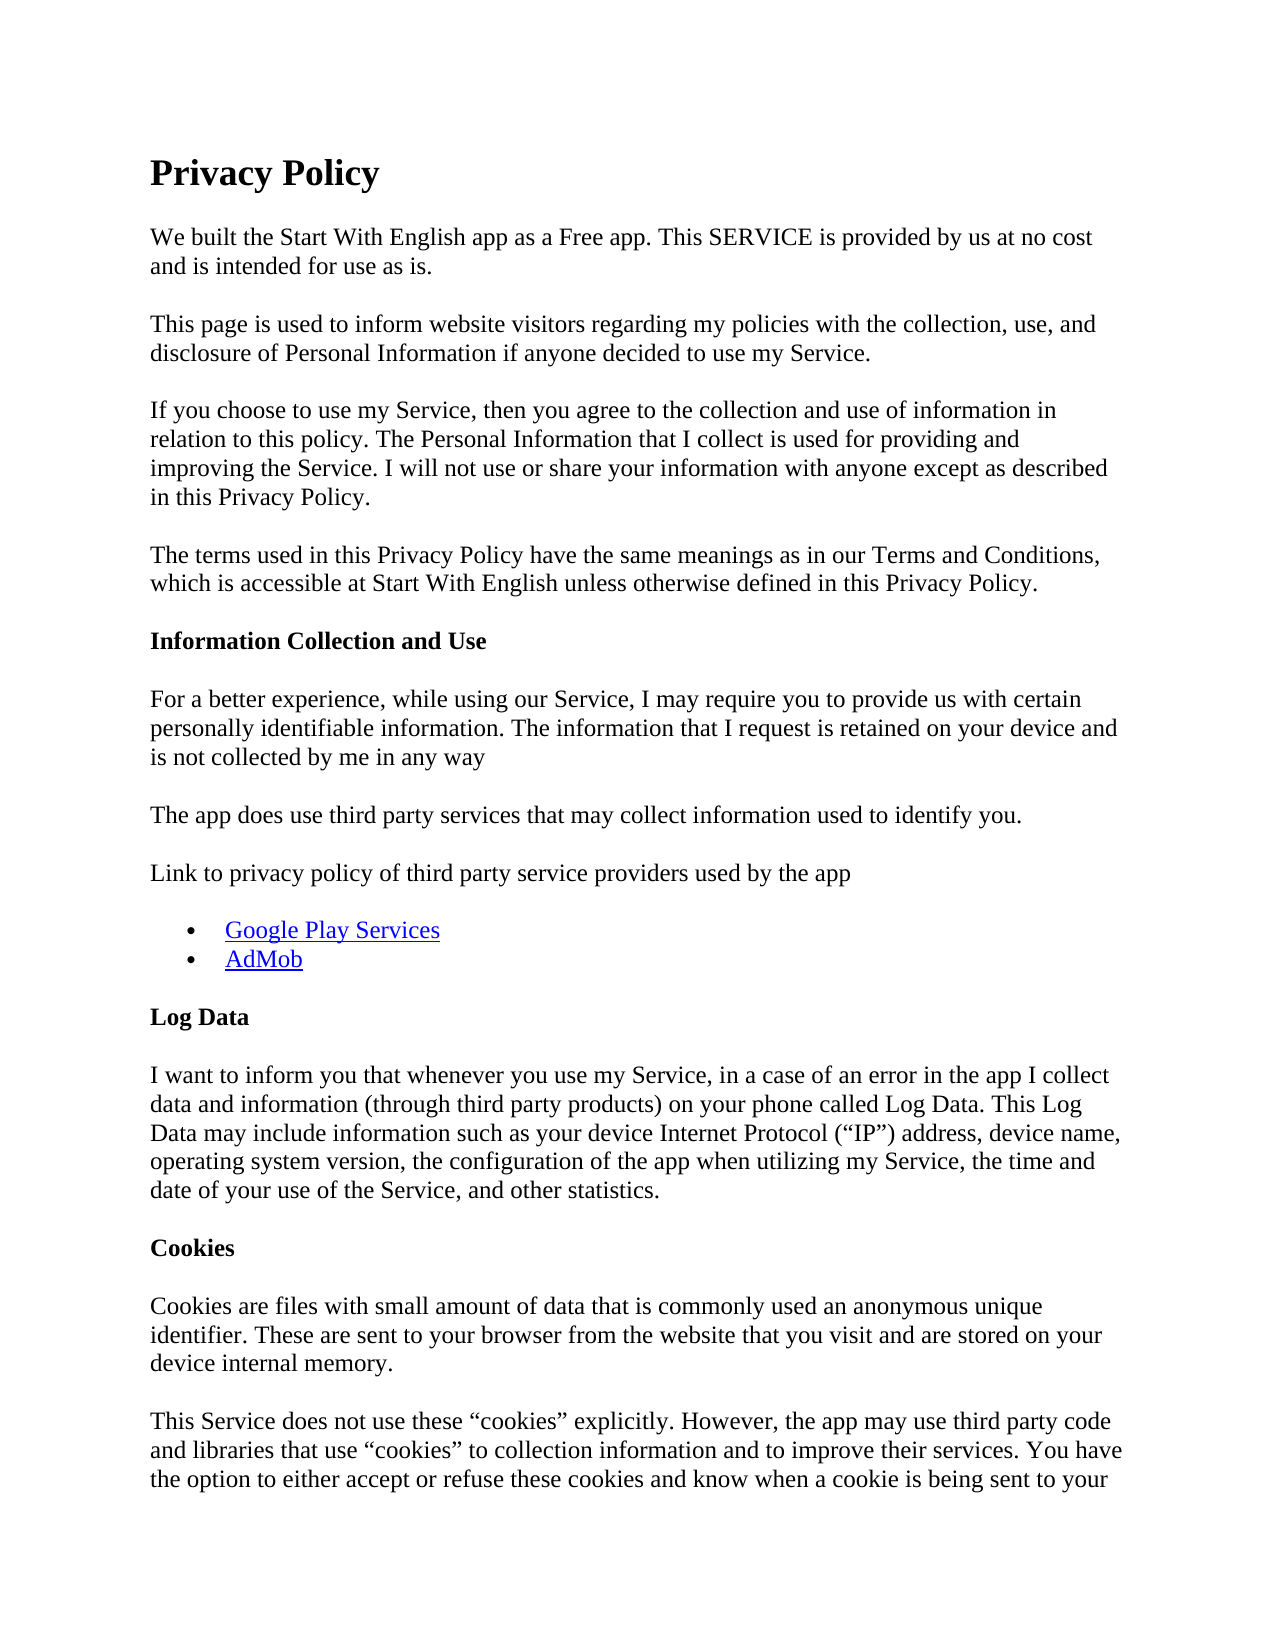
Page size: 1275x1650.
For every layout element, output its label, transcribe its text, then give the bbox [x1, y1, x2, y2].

text For a better experience, while using our Service, I may require you to provide us with certain personally identifiable information. The information that I request is retained on your device and is not collected by me in any way [150, 684, 1125, 771]
text Information Collection and Use [150, 626, 1125, 655]
list AdMob [187, 944, 1125, 973]
list Google Play Services [187, 916, 1125, 944]
text Cookies are files with small amount of data that is commonly used an anonymous unique identifier. These are sent to your browser from the website that you visit and are stored on your device internal memory. [150, 1291, 1125, 1377]
text Privacy Policy [150, 150, 1125, 193]
text This page is used to inform website visitors regarding my policies with the collection, use, and disclosure of Personal Information if anyone decided to use my Service. [150, 309, 1125, 366]
text We built the Start With English app as a Free app. This SERVICE is provided by us at no cost and is intended for use as is. [150, 222, 1125, 280]
text I want to inform you that whenever you use my Service, in a case of an error in the app I collect data and information (through third party products) on your phone called Log Data. This Log Data may include information such as your device Internet Protocol (“IP”) address, device name, operating system version, the configuration of the app when utilizing my Service, the time and date of your use of the Service, and other statistics. [150, 1060, 1125, 1204]
text Cookies [150, 1233, 1125, 1262]
text The terms used in this Privacy Policy have the same meanings as in our Terms and Conditions, which is accessible at Start With English unless otherwise defined in this Privacy Policy. [150, 540, 1125, 597]
text Link to privacy policy of third party service providers used by the app [150, 858, 1125, 886]
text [150, 1406, 1125, 1493]
text Log Data [150, 1002, 1125, 1031]
text If you choose to use my Service, then you agree to the collection and use of information in relation to this policy. The Personal Information that I collect is used for providing and improving the Service. I will not use or share your information with anyone except as described in this Privacy Policy. [150, 396, 1125, 511]
text The app does use third party services that may collect information used to identify you. [150, 800, 1125, 828]
